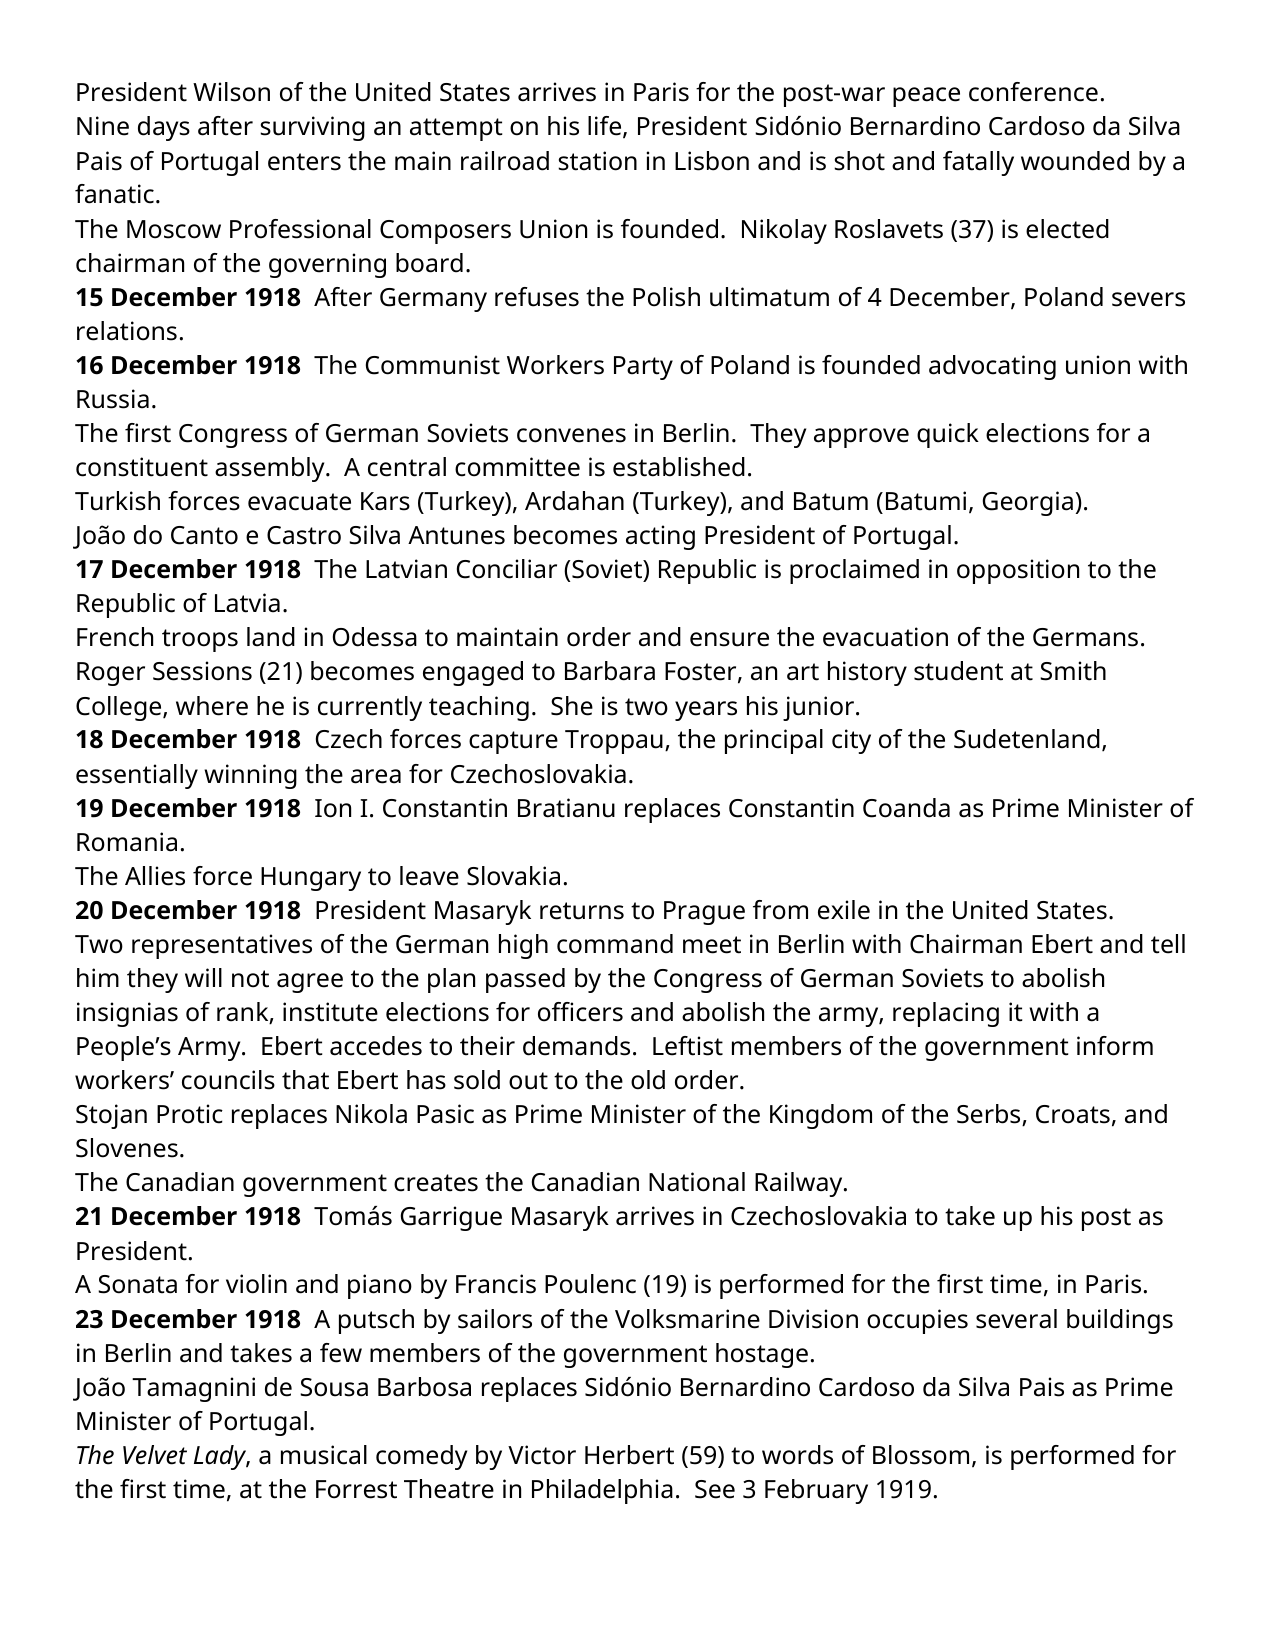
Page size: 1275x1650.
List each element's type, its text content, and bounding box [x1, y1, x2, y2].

text The Moscow Professional Composers Union is founded. Nikolay Roslavets (37) is elected chairman of the governing board. [75, 211, 1200, 279]
text Nine days after surviving an attempt on his life, President Sidónio Bernardino Cardoso da Silva Pais of Portugal enters the main railroad station in Lisbon and is shot and fatally wounded by a fanatic. [75, 109, 1200, 211]
text 21 December 1918 Tomás Garrigue Masaryk arrives in Czechoslovakia to take up his post as President. [75, 1199, 1200, 1267]
text Roger Sessions (21) becomes engaged to Barbara Foster, an art history student at Smith College, where he is currently teaching. She is two years his junior. [75, 654, 1200, 722]
text French troops land in Odessa to maintain order and ensure the evacuation of the Germans. [75, 620, 1200, 654]
text 17 December 1918 The Latvian Conciliar (Soviet) Republic is proclaimed in opposition to the Republic of Latvia. [75, 552, 1200, 620]
text The Canadian government creates the Canadian National Railway. [75, 1165, 1200, 1199]
text 15 December 1918 After Germany refuses the Polish ultimatum of 4 December, Poland severs relations. [75, 279, 1200, 347]
text The first Congress of German Soviets convenes in Berlin. They approve quick elections for a constituent assembly. A central committee is established. [75, 416, 1200, 484]
text Turkish forces evacuate Kars (Turkey), Ardahan (Turkey), and Batum (Batumi, Georgia). [75, 484, 1200, 518]
text A Sonata for violin and piano by Francis Poulenc (19) is performed for the first time, in Paris. [75, 1267, 1200, 1301]
text Two representatives of the German high command meet in Berlin with Chairman Ebert and tell him they will not agree to the plan passed by the Congress of German Soviets to abolish insignias of rank, institute elections for officers and abolish the army, replacing it with a People’s Army. Ebert accedes to their demands. Leftist members of the government inform workers’ councils that Ebert has sold out to the old order. [75, 927, 1200, 1097]
text The Allies force Hungary to leave Slovakia. [75, 858, 1200, 892]
text 18 December 1918 Czech forces capture Troppau, the principal city of the Sudetenland, essentially winning the area for Czechoslovakia. [75, 722, 1200, 790]
text João do Canto e Castro Silva Antunes becomes acting President of Portugal. [75, 518, 1200, 552]
text 20 December 1918 President Masaryk returns to Prague from exile in the United States. [75, 892, 1200, 927]
text President Wilson of the United States arrives in Paris for the post-war peace conference. [75, 75, 1200, 109]
text 19 December 1918 Ion I. Constantin Bratianu replaces Constantin Coanda as Prime Minister of Romania. [75, 790, 1200, 858]
text 16 December 1918 The Communist Workers Party of Poland is founded advocating union with Russia. [75, 347, 1200, 416]
text João Tamagnini de Sousa Barbosa replaces Sidónio Bernardino Cardoso da Silva Pais as Prime Minister of Portugal. [75, 1369, 1200, 1437]
text Stojan Protic replaces Nikola Pasic as Prime Minister of the Kingdom of the Serbs, Croats, and Slovenes. [75, 1097, 1200, 1165]
